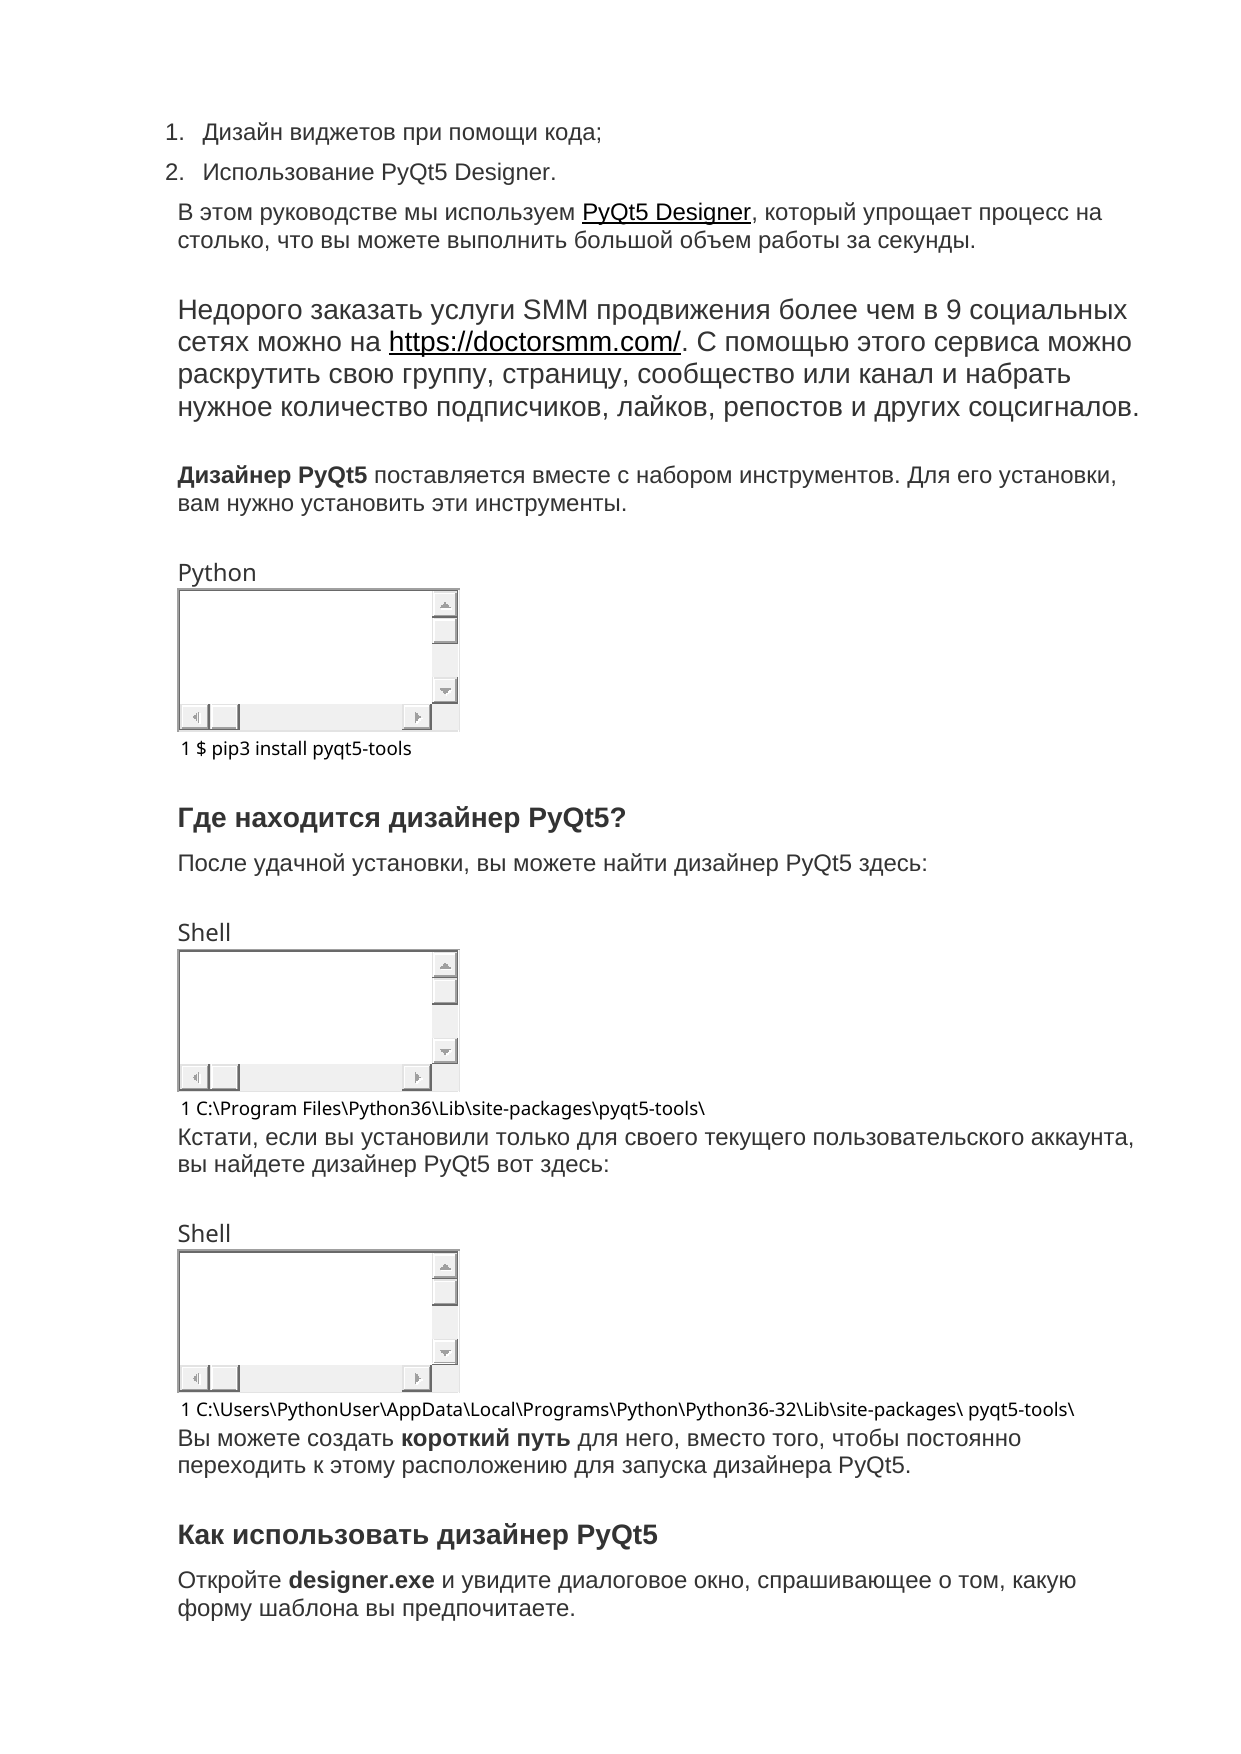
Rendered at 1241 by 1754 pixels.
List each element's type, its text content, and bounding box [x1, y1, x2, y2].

text Кстати, если вы установили только для своего текущего пользовательского аккаунта, вы найдете дизайнер PyQt5 вот здесь: [177, 1123, 1152, 1178]
text В этом руководстве мы используем PyQt5 Designer, который упрощает процесс на столько, что вы можете выполнить большой объем работы за секунды. [177, 198, 1152, 253]
table_header $ pip3 install pyqt5-tools [194, 734, 1152, 762]
text Shell [177, 916, 1152, 948]
text Shell [177, 1217, 1152, 1249]
text Как использовать дизайнер PyQt5 [177, 1518, 1152, 1550]
table_header C:\Users\PythonUser\AppData\Local\Programs\Python\Python36-32\Lib\site-packages\ pyqt5-tools\ [194, 1395, 1152, 1423]
table_header 1 [177, 1094, 194, 1123]
table_header 1 [177, 734, 194, 762]
text Дизайнер PyQt5 поставляется вместе с набором инструментов. Для его установки, вам нужно установить эти инструменты. [177, 461, 1152, 516]
list Дизайн виджетов при помощи кода; [165, 118, 1152, 146]
list Использование PyQt5 Designer. [165, 158, 1152, 186]
text Откройте designer.exe и увидите диалоговое окно, спрашивающее о том, какую форму шаблона вы предпочитаете. [177, 1566, 1152, 1621]
table_header C:\Program Files\Python36\Lib\site-packages\pyqt5-tools\ [194, 1094, 1152, 1123]
text Недорого заказать услуги SMM продвижения более чем в 9 социальных сетях можно на https://doctorsmm.com/. С помощью этого сервиса можно раскрутить свою группу, страницу, сообщество или канал и набрать нужное количество подписчиков, лайков, репостов и других соцсигналов. [177, 293, 1152, 422]
text После удачной установки, вы можете найти дизайнер PyQt5 здесь: [177, 849, 1152, 877]
table_header 1 [177, 1395, 194, 1423]
text Вы можете создать короткий путь для него, вместо того, чтобы постоянно переходить к этому расположению для запуска дизайнера PyQt5. [177, 1423, 1152, 1479]
text Где находится дизайнер PyQt5? [177, 801, 1152, 834]
text Python [177, 556, 1152, 588]
